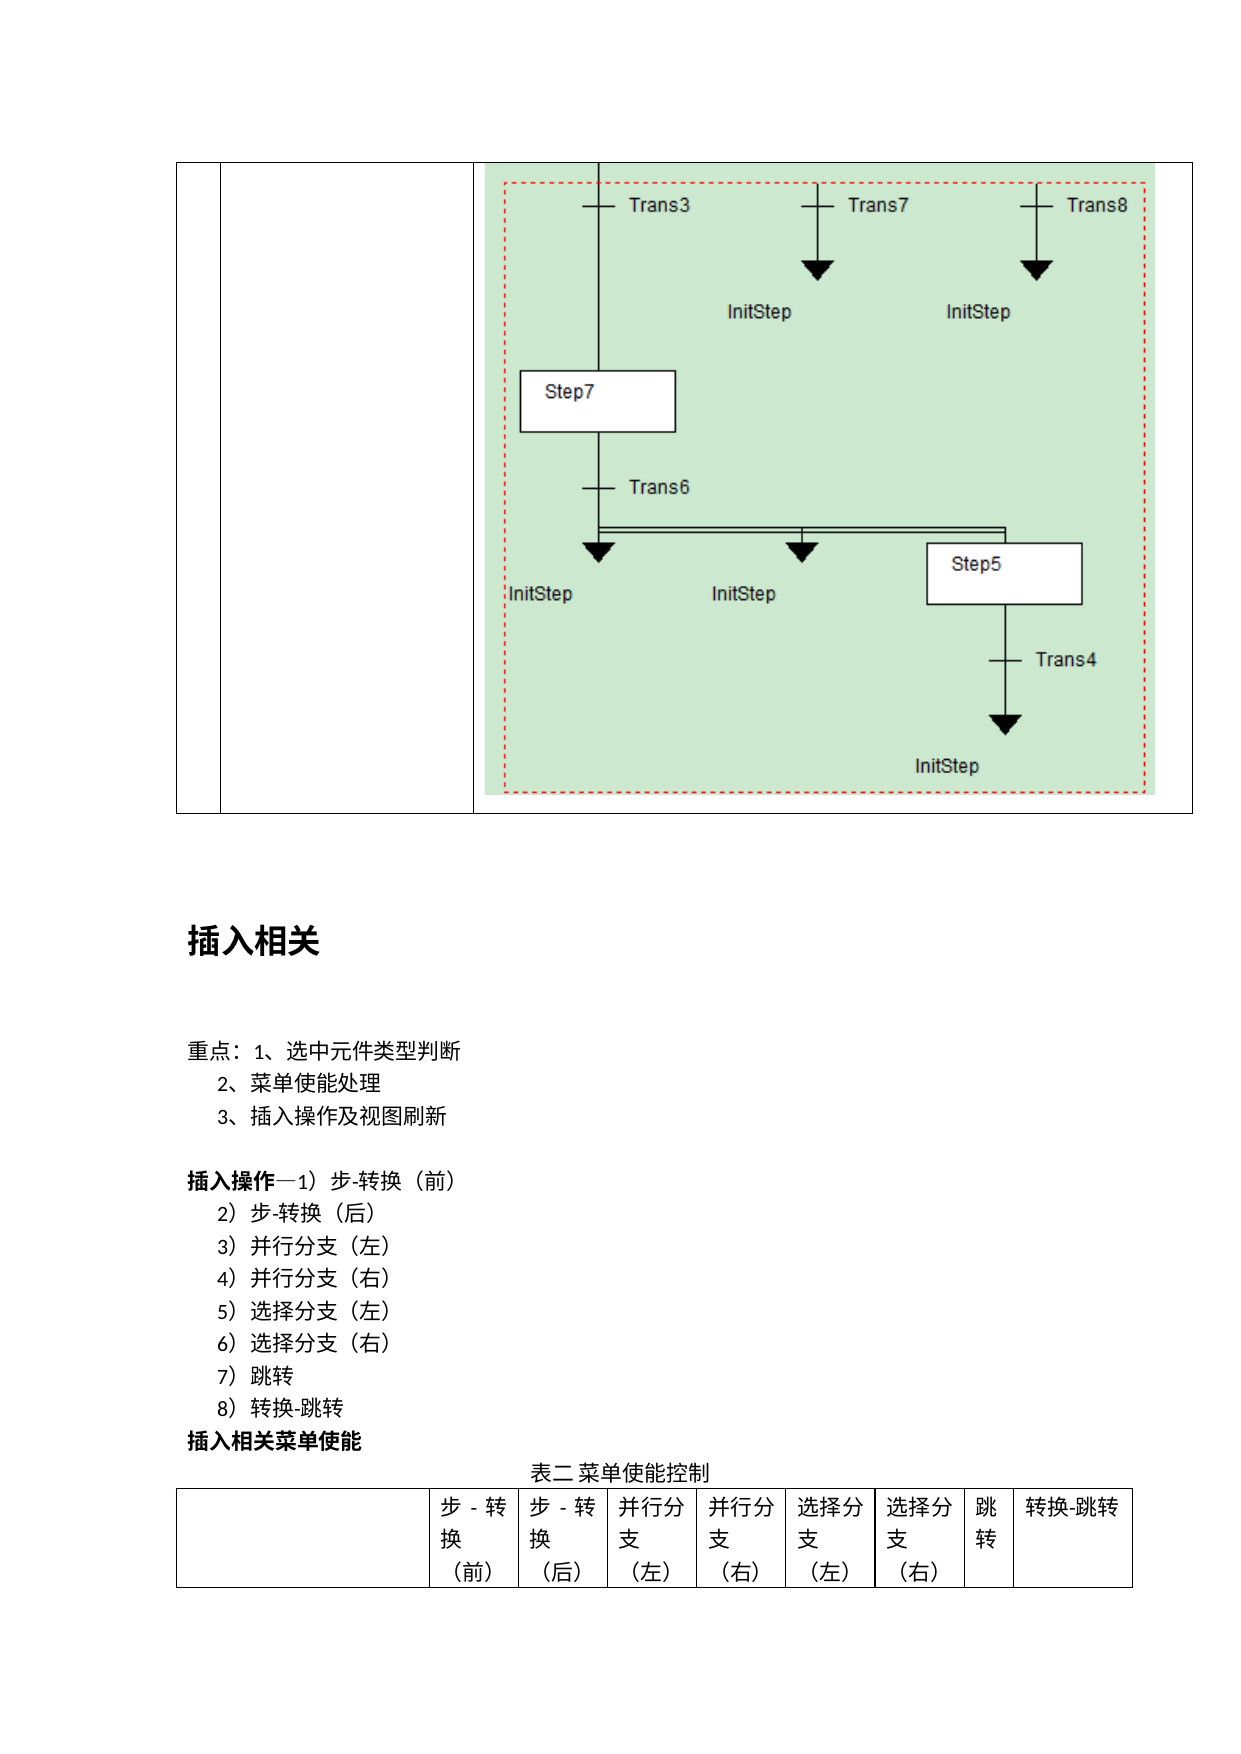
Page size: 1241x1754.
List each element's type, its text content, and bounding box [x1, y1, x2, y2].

text 重点：1、选中元件类型判断 [187, 1033, 1053, 1066]
text 2、菜单使能处理 [187, 1066, 1053, 1098]
text 3）并行分支（左） [187, 1228, 1053, 1261]
table_header 转换-跳转 [1014, 1489, 1132, 1587]
text 5）选择分支（左） [187, 1293, 1053, 1326]
table_header 选择分支（右） [876, 1489, 964, 1587]
text 6）选择分支（右） [187, 1326, 1053, 1358]
table_header 步-转换（前） [430, 1489, 518, 1587]
table_header 选择分支（左） [786, 1489, 874, 1587]
text 3、插入操作及视图刷新 [187, 1098, 1053, 1131]
text 插入操作—1）步-转换（前） [187, 1163, 1053, 1196]
text 表二 菜单使能控制 [187, 1456, 1053, 1488]
text 7）跳转 [187, 1358, 1053, 1391]
text 2）步-转换（后） [187, 1196, 1053, 1228]
text 4）并行分支（右） [187, 1261, 1053, 1293]
table_header [177, 1489, 429, 1587]
table_header 并行分支（左） [608, 1489, 696, 1587]
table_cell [474, 163, 1192, 813]
picture [484, 163, 1155, 795]
text 8）转换-跳转 [187, 1391, 1053, 1423]
table_header 步-转换（后） [519, 1489, 607, 1587]
text 插入相关菜单使能 [187, 1423, 1053, 1456]
table_header 跳转 [965, 1489, 1013, 1587]
table_header 并行分支（右） [697, 1489, 785, 1587]
subtitle 插入相关 [187, 906, 1053, 971]
